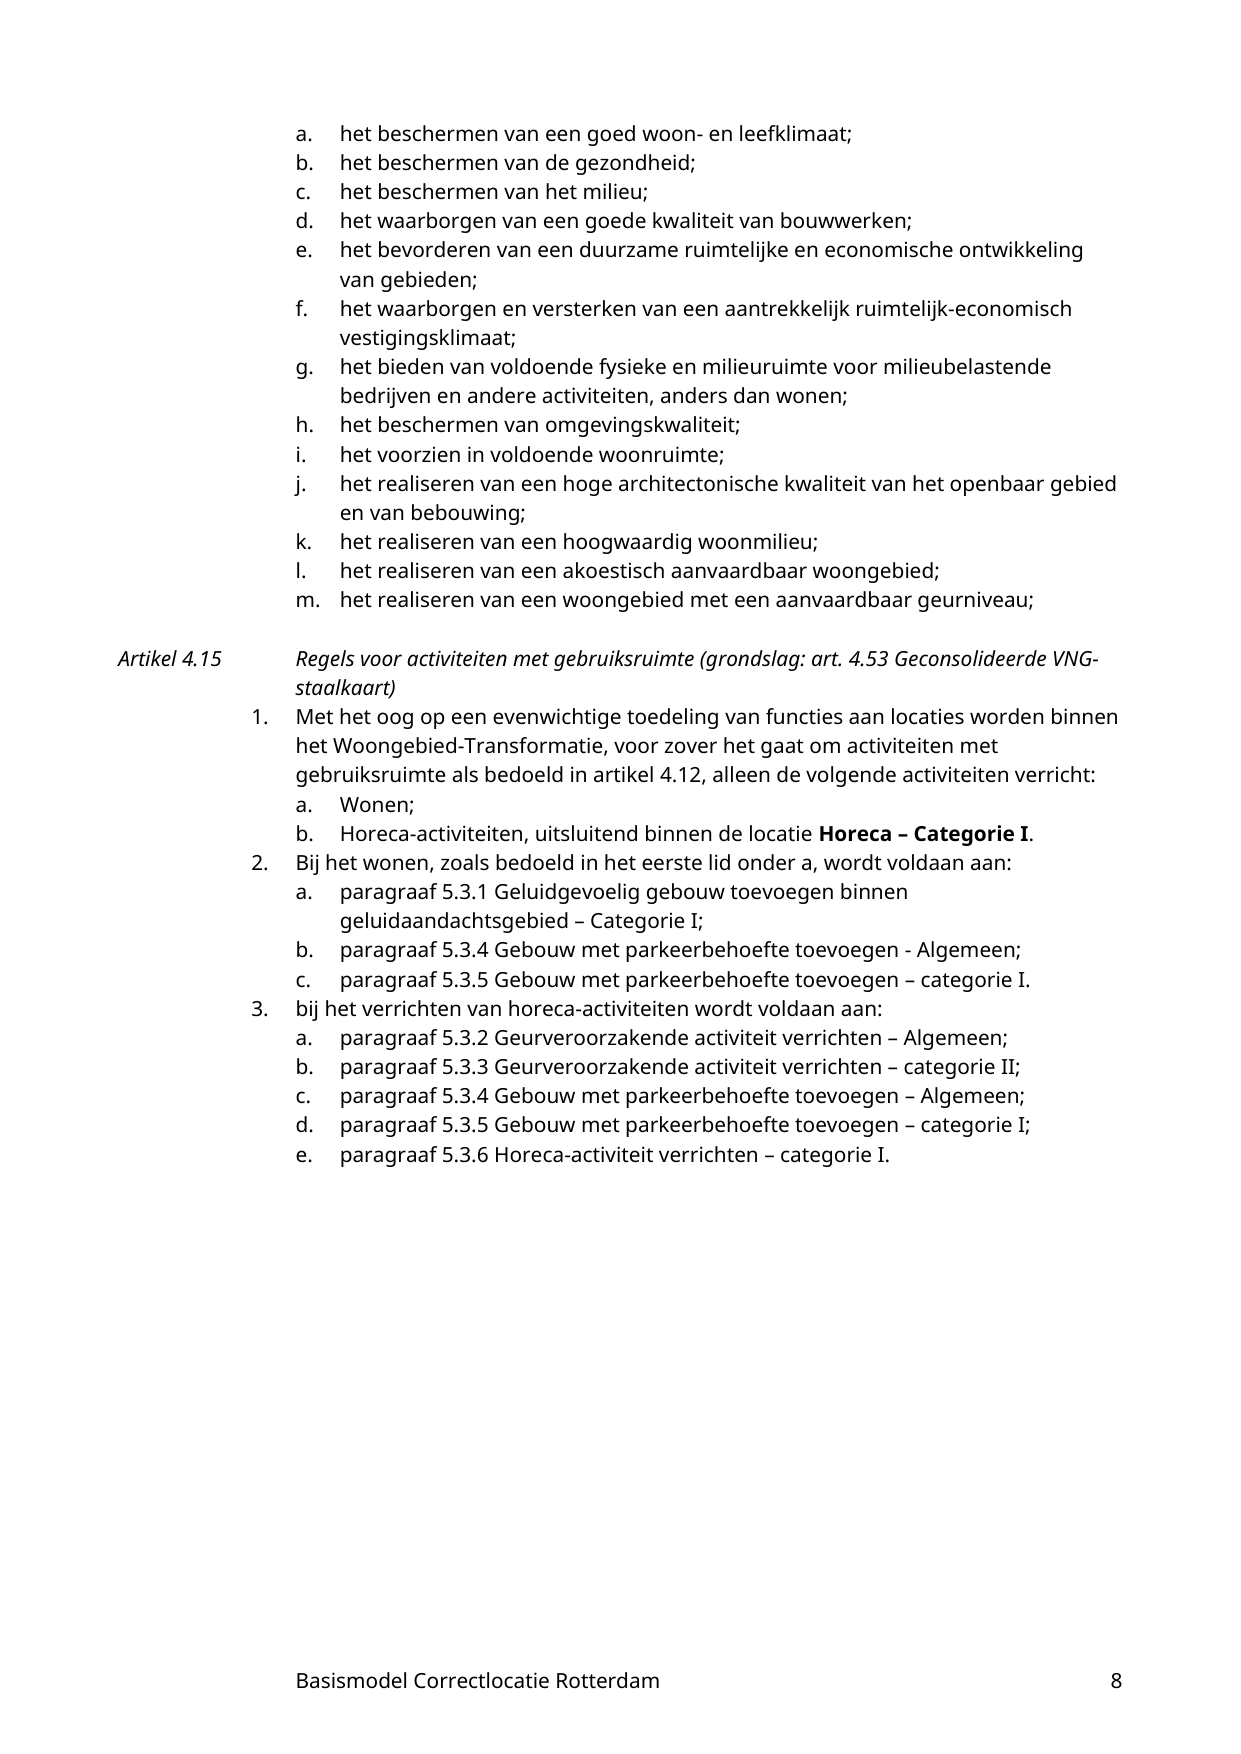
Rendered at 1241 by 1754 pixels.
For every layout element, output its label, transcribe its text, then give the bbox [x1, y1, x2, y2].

text c. het beschermen van het milieu; [295, 176, 1122, 206]
text a. paragraaf 5.3.1 Geluidgevoelig gebouw toevoegen binnen geluidaandachtsgebied – Categorie I; [295, 876, 1122, 935]
text f. het waarborgen en versterken van een aantrekkelijk ruimtelijk-economisch vestigingsklimaat; [295, 293, 1122, 351]
text 3. bij het verrichten van horeca-activiteiten wordt voldaan aan: [251, 993, 1122, 1022]
text j. het realiseren van een hoge architectonische kwaliteit van het openbaar gebied en van bebouwing; [295, 468, 1122, 526]
text c. paragraaf 5.3.5 Gebouw met parkeerbehoefte toevoegen – categorie I. [295, 964, 1122, 993]
text m. het realiseren van een woongebied met een aanvaardbaar geurniveau; [295, 585, 1122, 614]
text b. paragraaf 5.3.4 Gebouw met parkeerbehoefte toevoegen - Algemeen; [295, 935, 1122, 964]
text h. het beschermen van omgevingskwaliteit; [295, 410, 1122, 439]
text e. paragraaf 5.3.6 Horeca-activiteit verrichten – categorie I. [295, 1139, 1122, 1168]
text a. Wonen; [295, 789, 1122, 818]
text b. Horeca-activiteiten, uitsluitend binnen de locatie Horeca – Categorie I. [295, 818, 1122, 847]
text 1. Met het oog op een evenwichtige toedeling van functies aan locaties worden binnen het Woongebied-Transformatie, voor zover het gaat om activiteiten met gebruiksruimte als bedoeld in artikel 4.12, alleen de volgende activiteiten verricht: [251, 701, 1122, 789]
text d. het waarborgen van een goede kwaliteit van bouwwerken; [295, 206, 1122, 235]
text b. het beschermen van de gezondheid; [295, 147, 1122, 176]
text i. het voorzien in voldoende woonruimte; [295, 439, 1122, 468]
text l. het realiseren van een akoestisch aanvaardbaar woongebied; [295, 556, 1122, 585]
text k. het realiseren van een hoogwaardig woonmilieu; [295, 526, 1122, 556]
text c. paragraaf 5.3.4 Gebouw met parkeerbehoefte toevoegen – Algemeen; [295, 1081, 1122, 1110]
text a. paragraaf 5.3.2 Geurveroorzakende activiteit verrichten – Algemeen; [295, 1022, 1122, 1051]
text e. het bevorderen van een duurzame ruimtelijke en economische ontwikkeling van gebieden; [295, 235, 1122, 293]
text d. paragraaf 5.3.5 Gebouw met parkeerbehoefte toevoegen – categorie I; [295, 1110, 1122, 1139]
text b. paragraaf 5.3.3 Geurveroorzakende activiteit verrichten – categorie II; [295, 1051, 1122, 1081]
text g. het bieden van voldoende fysieke en milieuruimte voor milieubelastende bedrijven en andere activiteiten, anders dan wonen; [295, 351, 1122, 410]
subtitle Artikel 4.15 Regels voor activiteiten met gebruiksruimte (grondslag: art. 4.53 Geconsolideerde VNG-staalkaart) [118, 643, 1122, 701]
text a. het beschermen van een goed woon- en leefklimaat; [295, 118, 1122, 147]
text 2. Bij het wonen, zoals bedoeld in het eerste lid onder a, wordt voldaan aan: [251, 847, 1122, 876]
